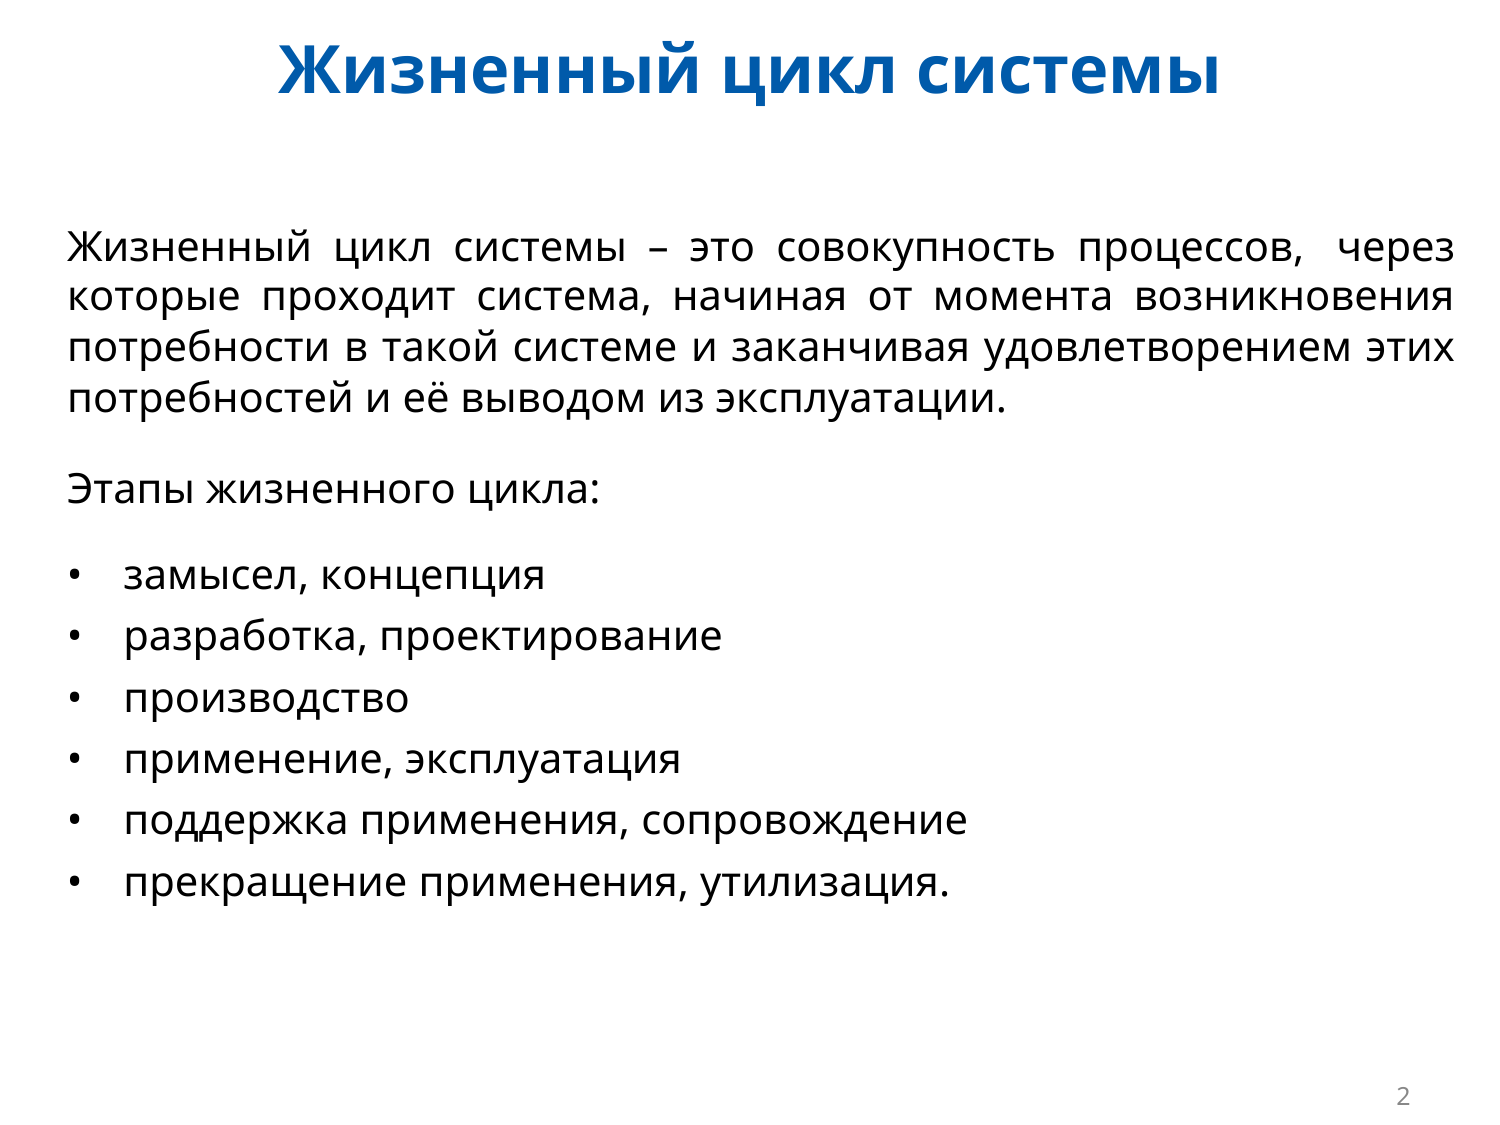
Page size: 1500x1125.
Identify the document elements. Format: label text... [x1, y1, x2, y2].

list разработка, проектирование [67, 606, 1494, 663]
list замысел, концепция [67, 545, 1494, 602]
subtitle Жизненный цикл системы [88, 23, 1412, 113]
list применение, эксплуатация [67, 729, 1494, 786]
list прекращение применения, утилизация. [67, 852, 1494, 908]
list производство [67, 667, 1494, 724]
text Этапы жизненного цикла: [67, 458, 1494, 515]
text Жизненный цикл системы – это совокупность процессов, через которые проходит система, начиная от момента возникновения потребности в такой системе и заканчивая удовлетворением этих потребностей и её выводом из эксплуатации. [67, 220, 1455, 425]
list поддержка применения, сопровождение [67, 790, 1494, 847]
text 2 [19, 1078, 1410, 1112]
